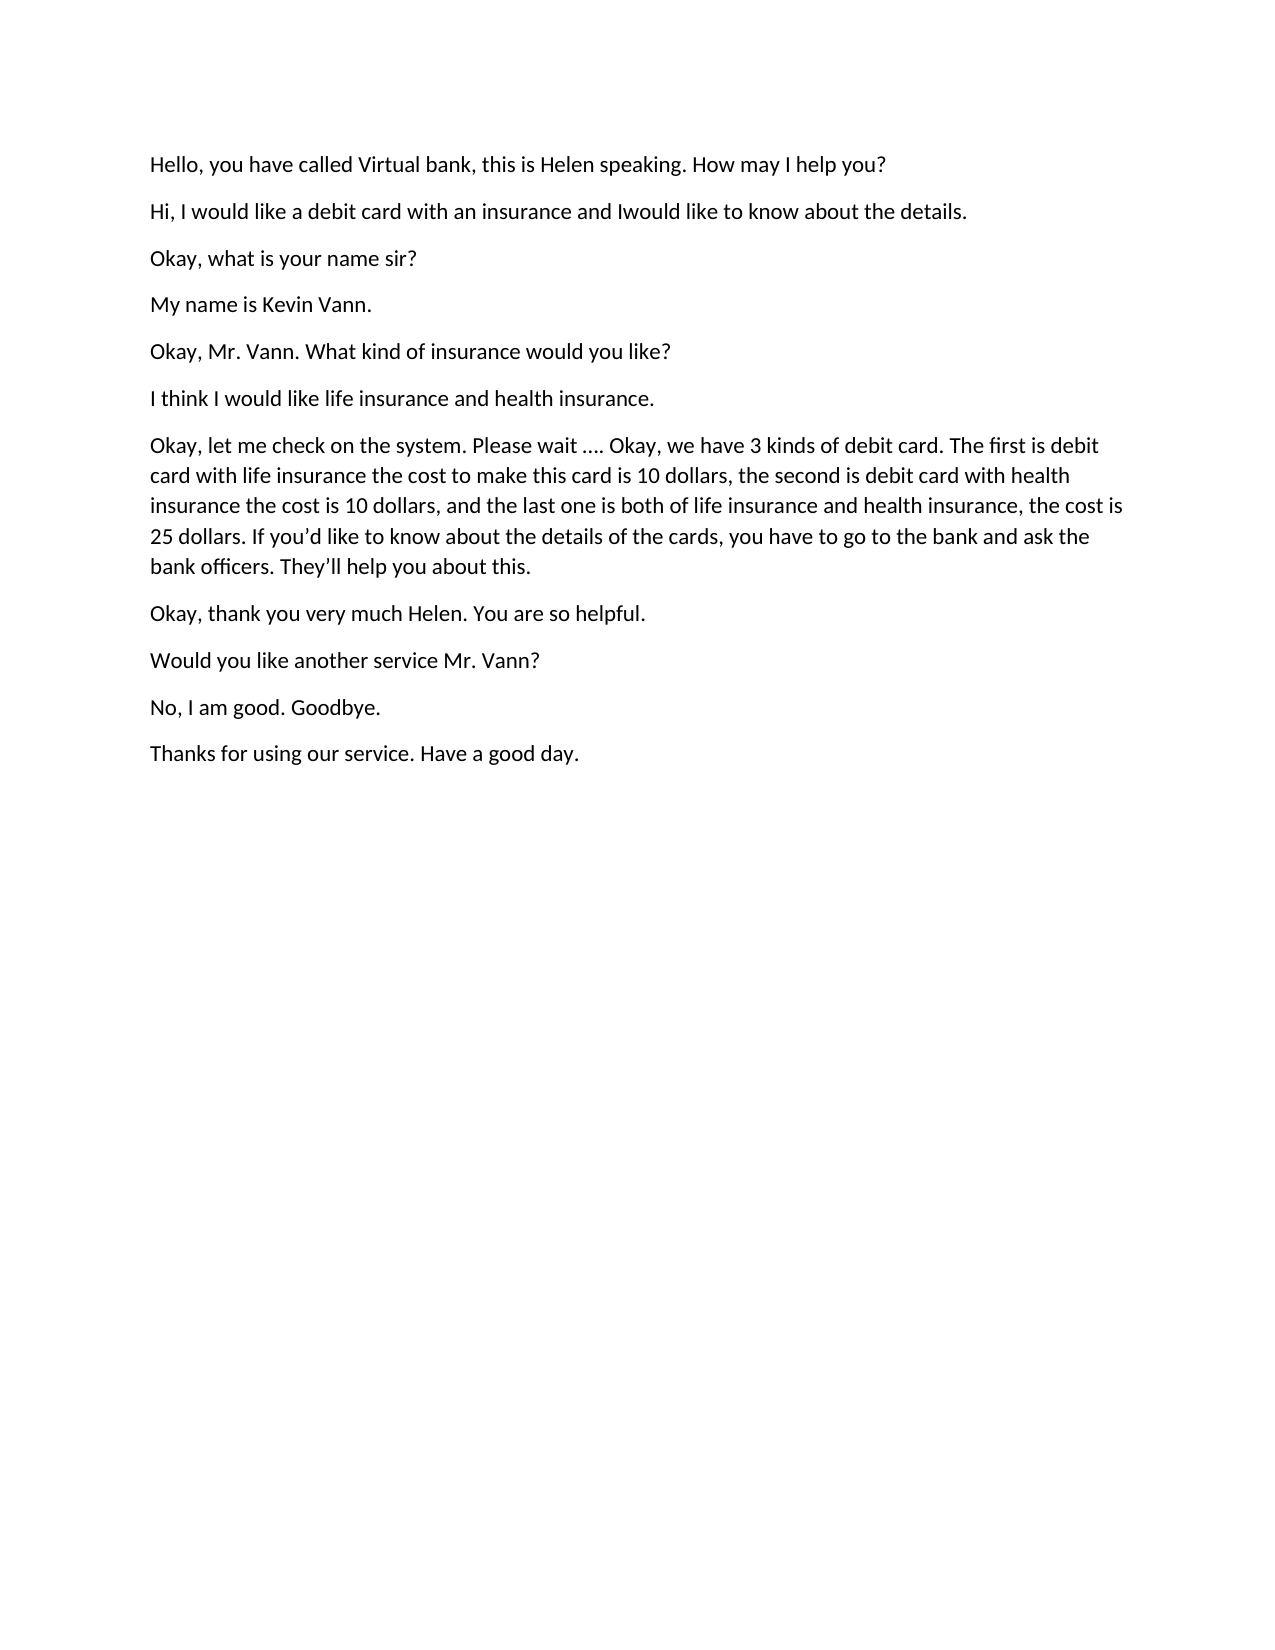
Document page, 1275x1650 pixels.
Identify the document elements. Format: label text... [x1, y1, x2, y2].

text My name is Kevin Vann. [150, 291, 1125, 319]
text Thanks for using our service. Have a good day. [150, 739, 1125, 768]
text Okay, what is your name sir? [150, 244, 1125, 272]
text Okay, thank you very much Helen. You are so helpful. [150, 599, 1125, 627]
text I think I would like life insurance and health insurance. [150, 384, 1125, 412]
text Would you like another service Mr. Vann? [150, 646, 1125, 674]
text Okay, Mr. Vann. What kind of insurance would you like? [150, 337, 1125, 366]
text Okay, let me check on the system. Please wait …. Okay, we have 3 kinds of debit card. The first is debit card with life insurance the cost to make this card is 10 dollars, the second is debit card with health insurance the cost is 10 dollars, and the last one is both of life insurance and health insurance, the cost is 25 dollars. If you’d like to know about the details of the cards, you have to go to the bank and ask the bank officers. They’ll help you about this. [150, 431, 1125, 580]
text Hello, you have called Virtual bank, this is Helen speaking. How may I help you? [150, 150, 1125, 178]
text No, I am good. Goodbye. [150, 693, 1125, 721]
text Hi, I would like a debit card with an insurance and Iwould like to know about the details. [150, 197, 1125, 225]
